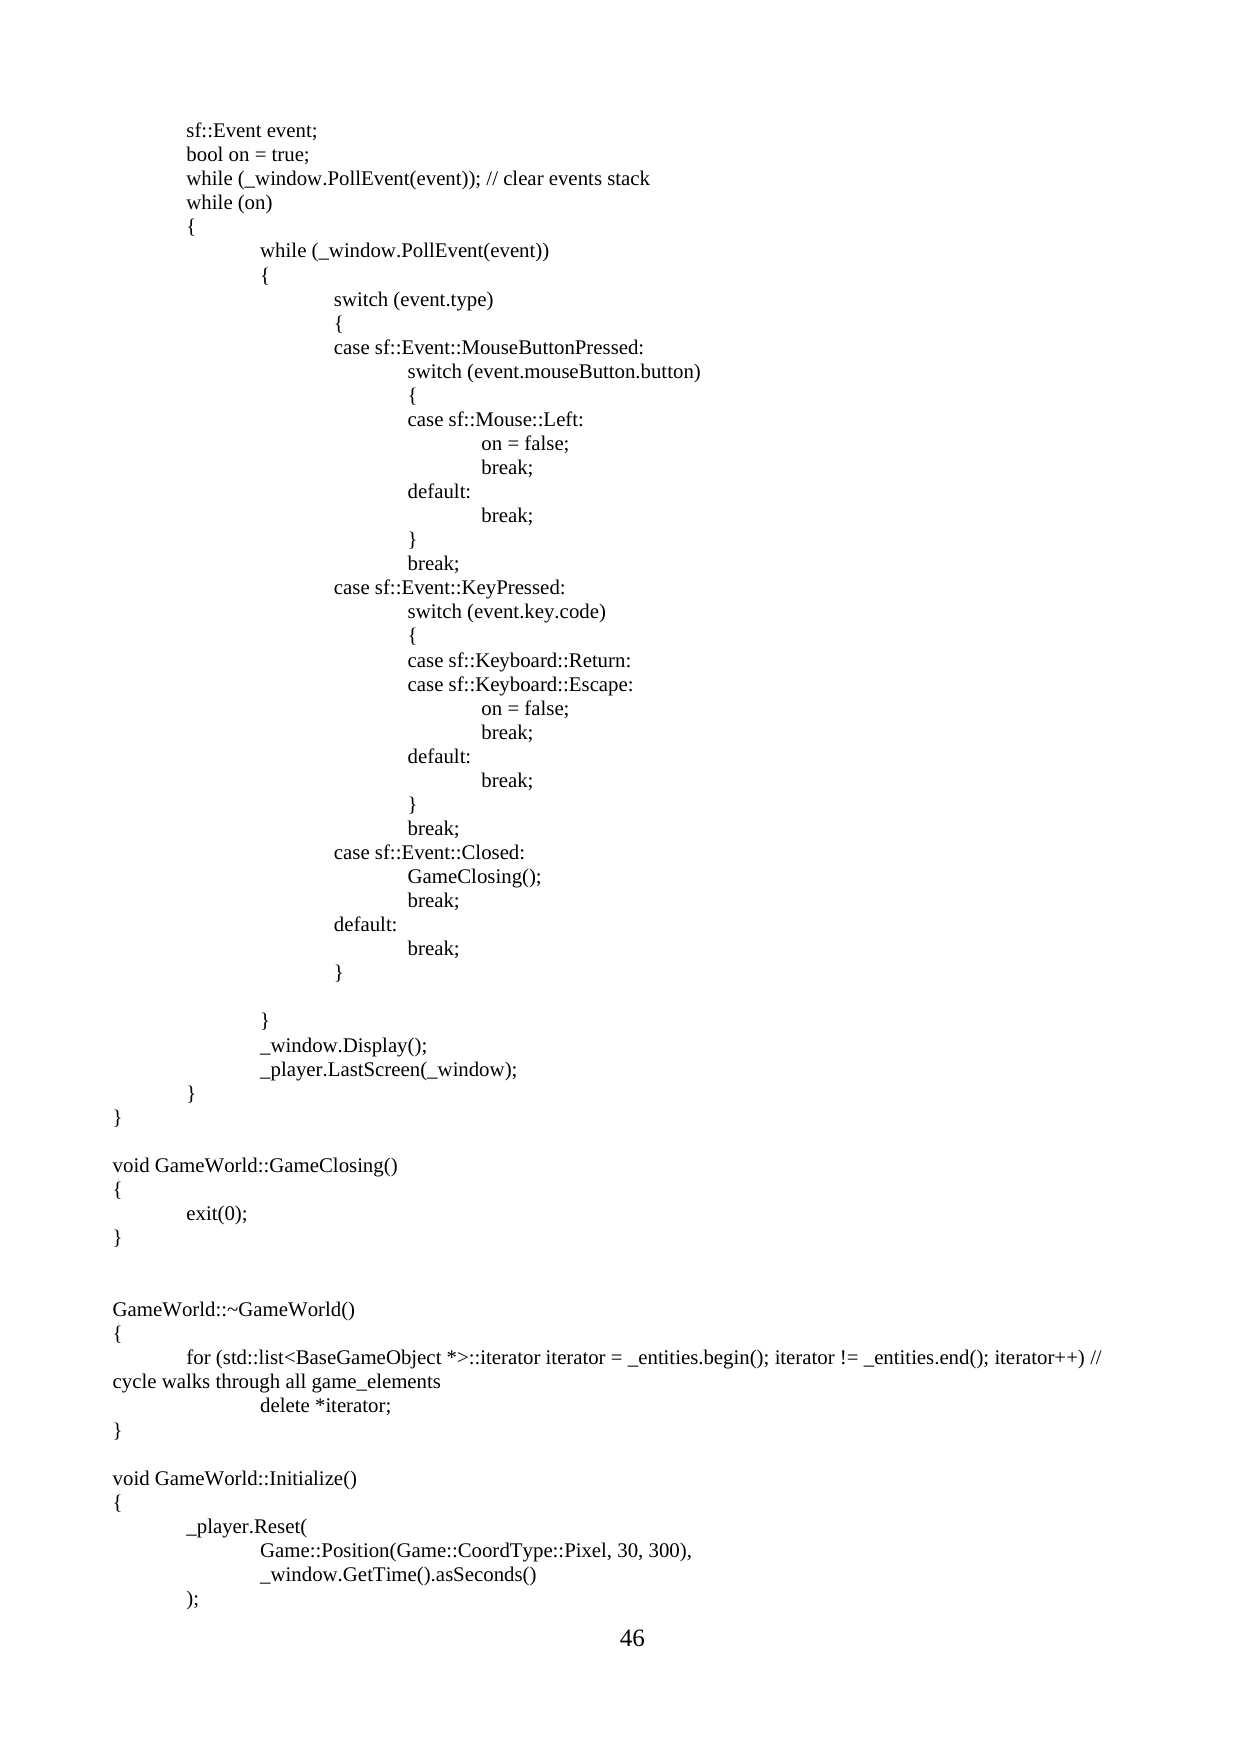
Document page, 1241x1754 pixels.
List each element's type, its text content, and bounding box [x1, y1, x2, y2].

text } [112, 1225, 1152, 1249]
text while (on) [112, 190, 1152, 214]
text { [112, 1177, 1152, 1201]
text _player.Reset( [112, 1514, 1152, 1538]
text case sf::Event::MouseButtonPressed: [112, 335, 1152, 359]
text ); [112, 1586, 1152, 1610]
text exit(0); [112, 1201, 1152, 1225]
text default: [112, 912, 1152, 936]
text break; [112, 503, 1152, 527]
text GameClosing(); [112, 864, 1152, 888]
text void GameWorld::Initialize() [112, 1466, 1152, 1490]
text { [112, 262, 1152, 287]
text } [112, 1105, 1152, 1129]
text } [112, 960, 1152, 984]
text on = false; [112, 696, 1152, 720]
text break; [112, 551, 1152, 575]
text _window.GetTime().asSeconds() [112, 1562, 1152, 1586]
text } [112, 1081, 1152, 1105]
text case sf::Keyboard::Escape: [112, 672, 1152, 696]
text while (_window.PollEvent(event)) [112, 238, 1152, 262]
text break; [112, 455, 1152, 479]
text on = false; [112, 431, 1152, 455]
text _player.LastScreen(_window); [112, 1057, 1152, 1081]
text switch (event.mouseButton.button) [112, 359, 1152, 383]
text switch (event.key.code) [112, 599, 1152, 623]
text Game::Position(Game::CoordType::Pixel, 30, 300), [112, 1538, 1152, 1562]
text { [112, 1490, 1152, 1514]
text break; [112, 936, 1152, 960]
text _window.Display(); [112, 1032, 1152, 1057]
text } [112, 1417, 1152, 1442]
text } [112, 1008, 1152, 1032]
text delete *iterator; [112, 1393, 1152, 1417]
text } [112, 792, 1152, 816]
text break; [112, 768, 1152, 792]
text sf::Event event; [112, 118, 1152, 142]
text case sf::Event::KeyPressed: [112, 575, 1152, 599]
text { [112, 623, 1152, 647]
text { [112, 383, 1152, 407]
text switch (event.type) [112, 287, 1152, 311]
text { [112, 1321, 1152, 1345]
text } [112, 527, 1152, 551]
text for (std::list<BaseGameObject *>::iterator iterator = _entities.begin(); iterator != _entities.end(); iterator++) // cycle walks through all game_elements [112, 1345, 1152, 1393]
text default: [112, 479, 1152, 503]
text case sf::Mouse::Left: [112, 407, 1152, 431]
text GameWorld::~GameWorld() [112, 1297, 1152, 1321]
text default: [112, 744, 1152, 768]
text void GameWorld::GameClosing() [112, 1153, 1152, 1177]
text bool on = true; [112, 142, 1152, 166]
text break; [112, 888, 1152, 912]
text while (_window.PollEvent(event)); // clear events stack [112, 166, 1152, 190]
text case sf::Event::Closed: [112, 840, 1152, 864]
text break; [112, 720, 1152, 744]
text case sf::Keyboard::Return: [112, 647, 1152, 672]
text break; [112, 816, 1152, 840]
text { [112, 311, 1152, 335]
text { [112, 214, 1152, 238]
